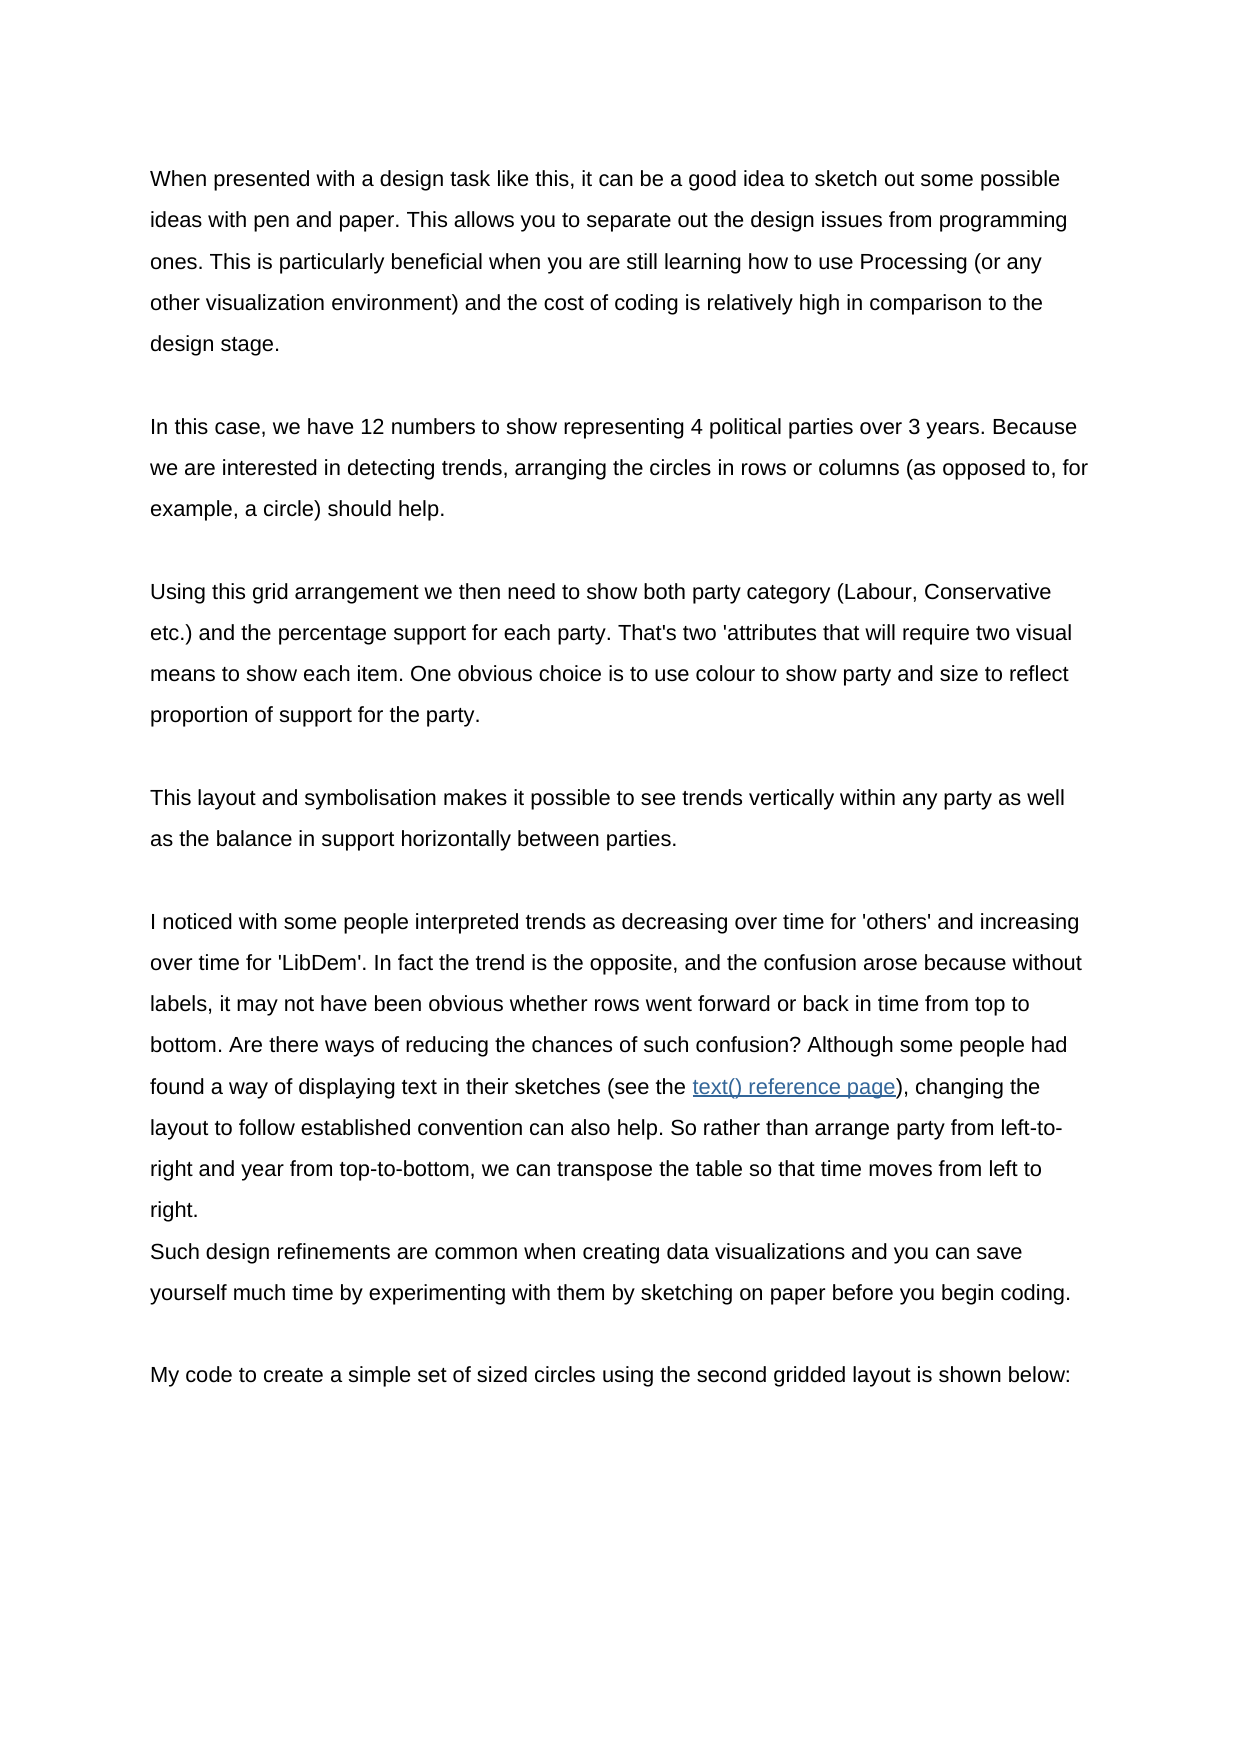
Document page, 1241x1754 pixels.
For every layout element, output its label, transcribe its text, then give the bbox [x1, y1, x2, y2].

text Such design refinements are common when creating data visualizations and you can save yourself much time by experimenting with them by sketching on paper before you begin coding. [150, 1222, 1090, 1305]
text When presented with a design task like this, it can be a good idea to sketch out some possible ideas with pen and paper. This allows you to separate out the design issues from programming ones. This is particularly beneficial when you are still learning how to use Processing (or any other visualization environment) and the cost of coding is relatively high in comparison to the design stage. [150, 150, 1090, 356]
text Using this grid arrangement we then need to show both party category (Labour, Conservative etc.) and the percentage support for each party. That's two 'attributes that will require two visual means to show each item. One obvious choice is to use colour to show party and size to reflect proportion of support for the party. [150, 562, 1090, 727]
text My code to create a simple set of sized circles using the second gridded layout is shown below: [150, 1346, 1090, 1387]
text This layout and symbolisation makes it possible to see trends vertically within any party as well as the balance in support horizontally between parties. [150, 769, 1090, 851]
text I noticed with some people interpreted trends as decreasing over time for 'others' and increasing over time for 'LibDem'. In fact the trend is the opposite, and the confusion arose because without labels, it may not have been obvious whether rows went forward or back in time from top to bottom. Are there ways of reducing the chances of such confusion? Although some people had found a way of displaying text in their sketches (see the text() reference page), changing the layout to follow established convention can also help. So rather than arrange party from left-to-right and year from top-to-bottom, we can transpose the table so that time moves from left to right. [150, 892, 1090, 1222]
text In this case, we have 12 numbers to show representing 4 political parties over 3 years. Because we are interested in detecting trends, arranging the circles in rows or columns (as opposed to, for example, a circle) should help. [150, 397, 1090, 521]
